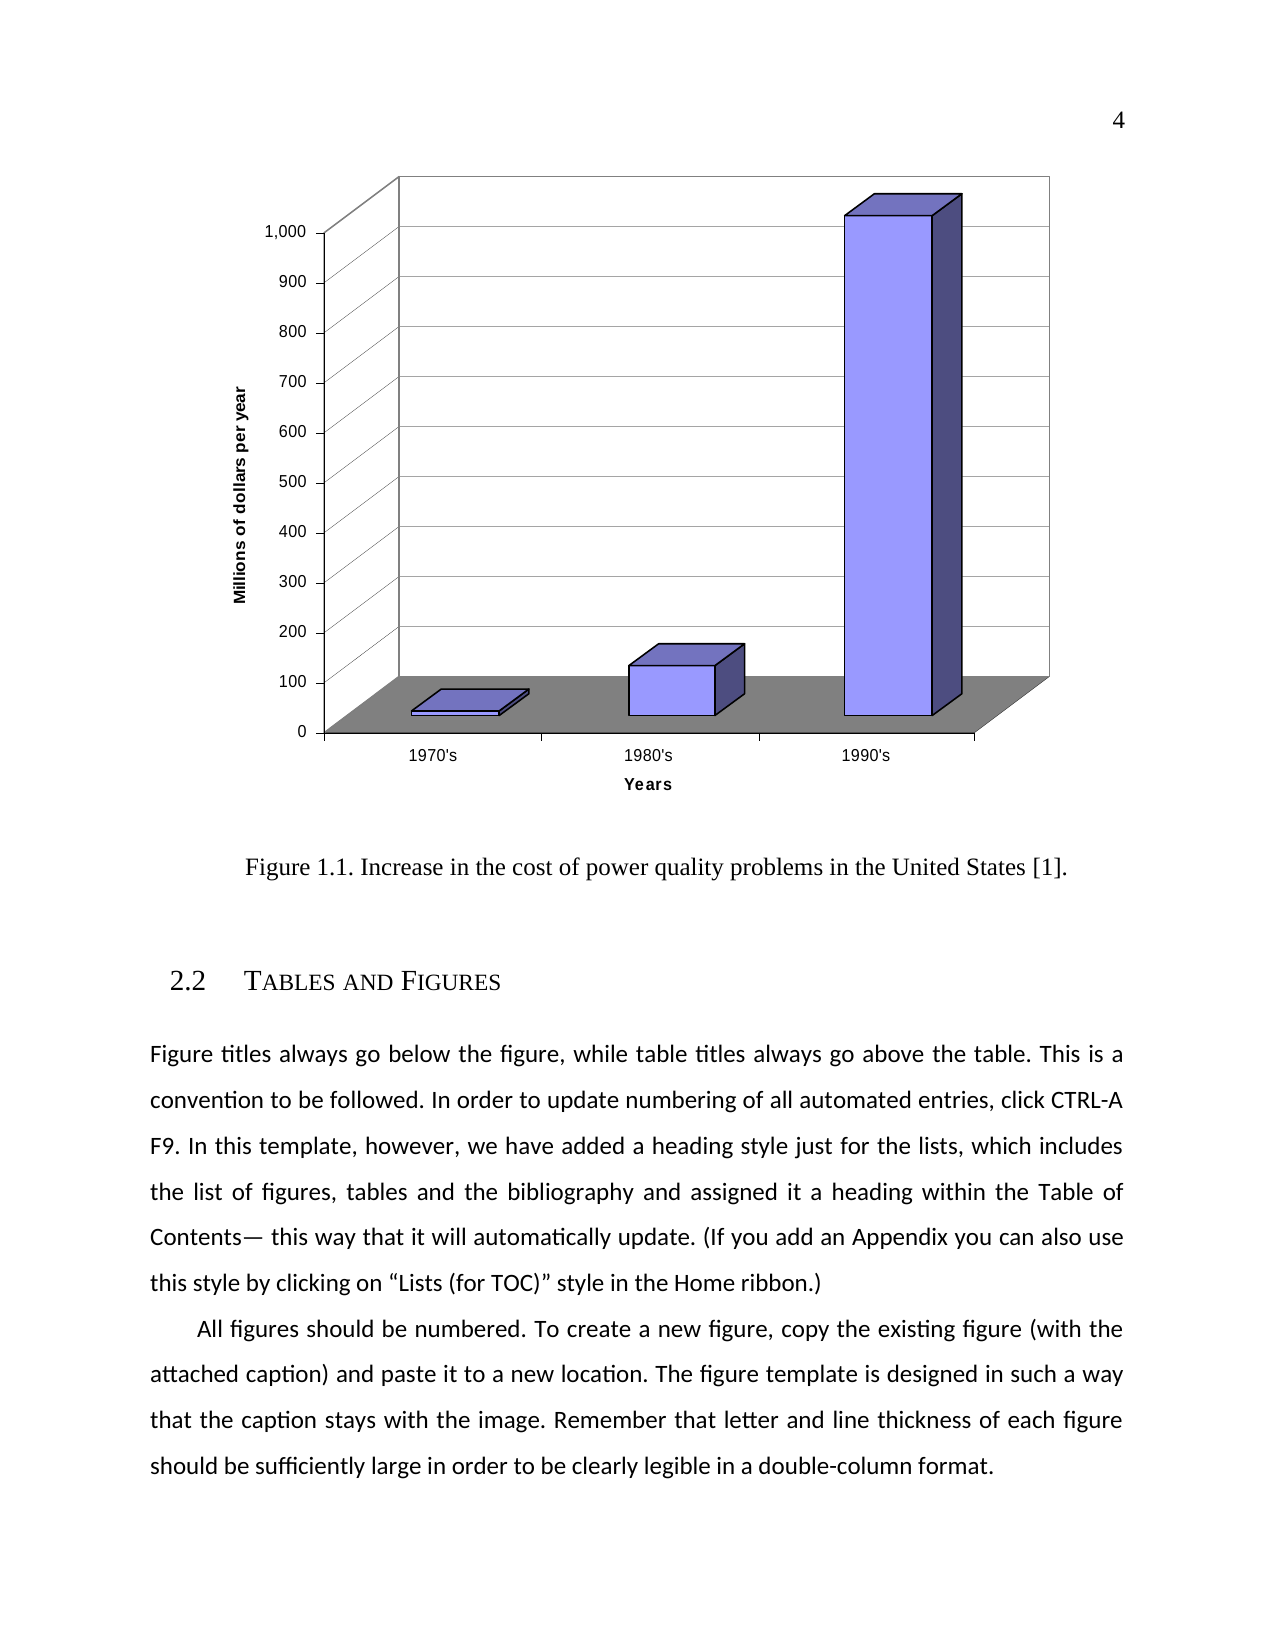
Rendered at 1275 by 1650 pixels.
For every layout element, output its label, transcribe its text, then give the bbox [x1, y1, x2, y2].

subtitle Tables and Figures [169, 963, 1125, 997]
text All figures should be numbered. To create a new figure, copy the existing figure (with the attached caption) and paste it to a new location. The figure template is designed in such a way that the caption stays with the image. Remember that letter and line thickness of each figure should be sufficiently large in order to be clearly legible in a double-column format. [150, 1313, 1125, 1481]
text Figure titles always go below the figure, while table titles always go above the table. This is a convention to be followed. In order to update numbering of all automated entries, click CTRL-A F9. In this template, however, we have added a heading style just for the lists, which includes the list of figures, tables and the bibliography and assigned it a heading within the Table of Contents— this way that it will automatically update. (If you add an Appendix you can also use this style by clicking on “Lists (for TOC)” style in the Home ribbon.) [150, 1038, 1125, 1298]
